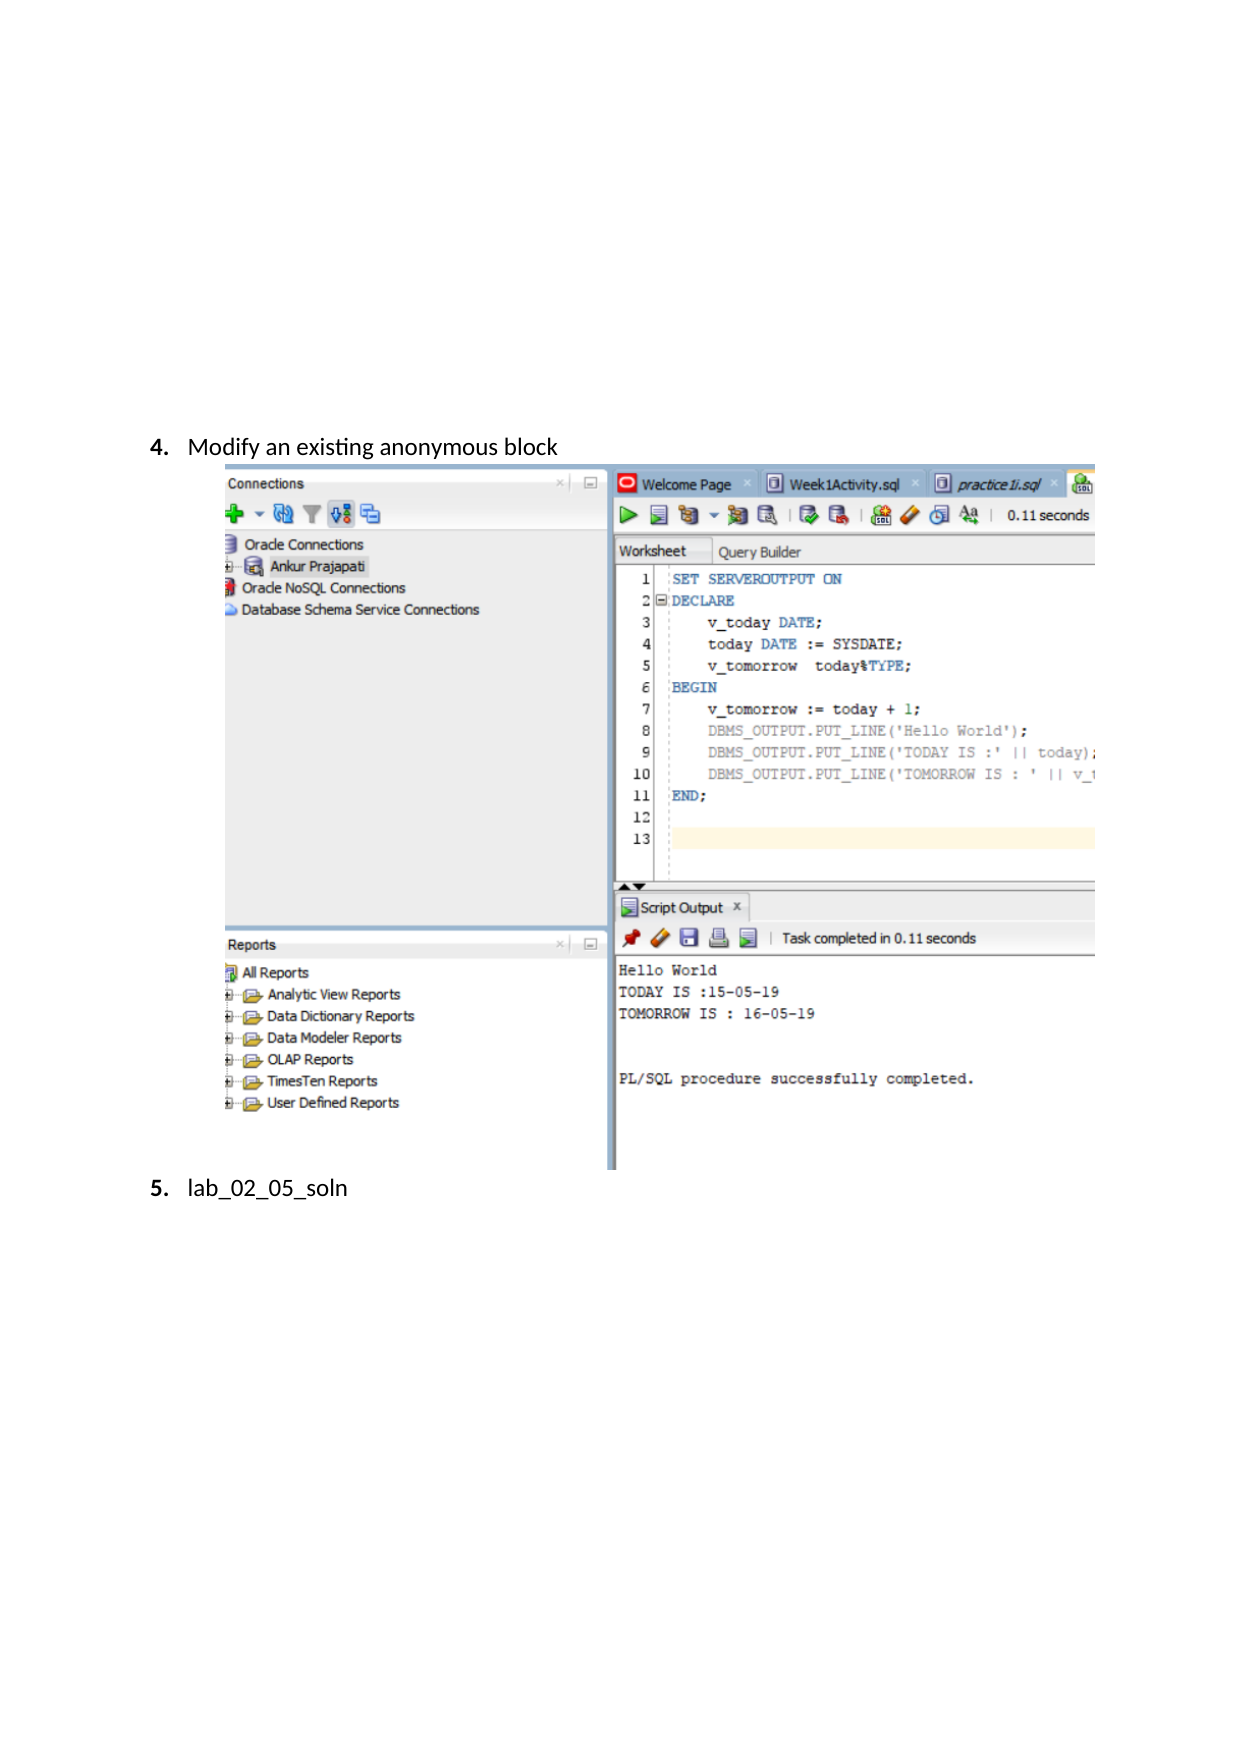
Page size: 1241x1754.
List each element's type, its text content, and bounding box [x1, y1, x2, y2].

picture [225, 464, 1095, 1170]
list lab_02_05_soln [150, 1172, 1090, 1203]
list Modify an existing anonymous block [150, 431, 1090, 462]
